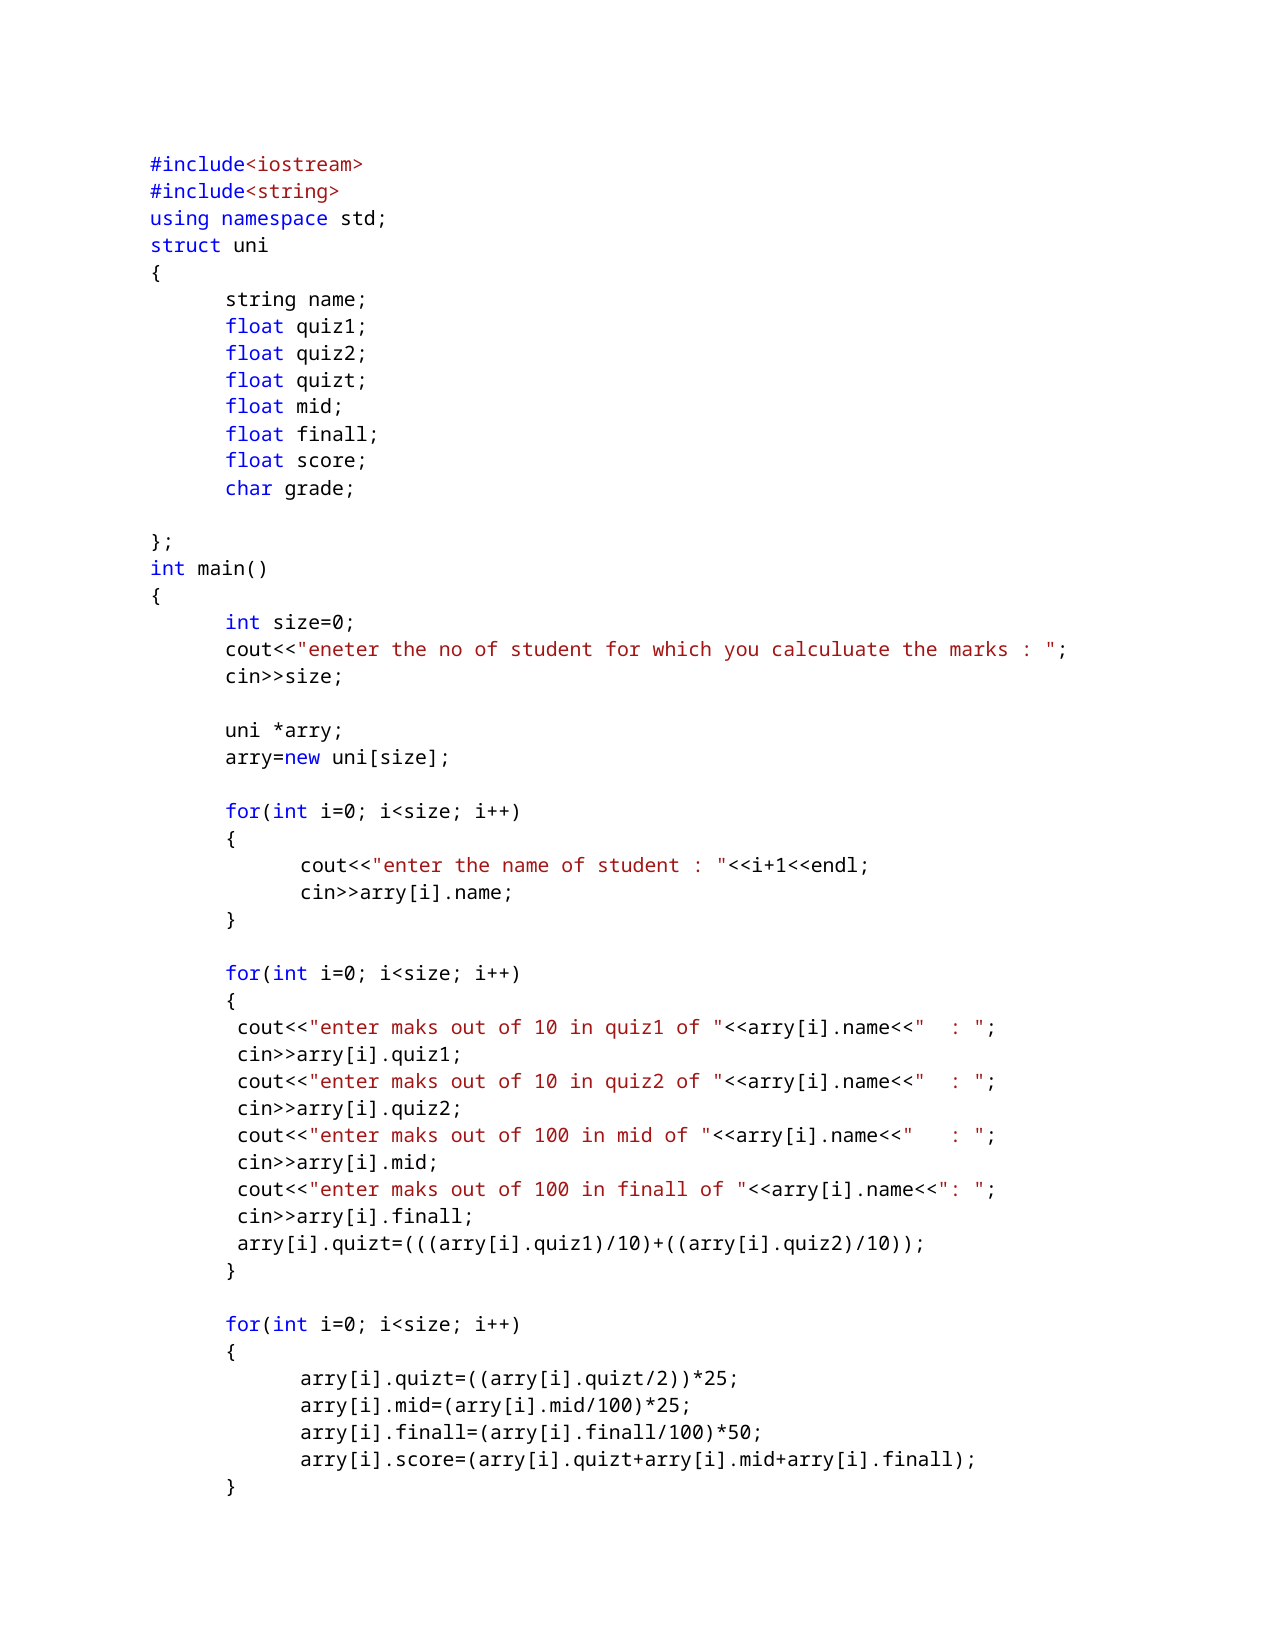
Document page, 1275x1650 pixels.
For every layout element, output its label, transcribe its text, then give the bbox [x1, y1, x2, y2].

text cin>>arry[i].quiz1; [150, 1040, 1125, 1067]
text for(int i=0; i<size; i++) [150, 797, 1125, 824]
text } [150, 1256, 1125, 1283]
text arry[i].mid=(arry[i].mid/100)*25; [150, 1391, 1125, 1418]
text arry[i].score=(arry[i].quizt+arry[i].mid+arry[i].finall); [150, 1445, 1125, 1472]
text cout<<"enter the name of student : "<<i+1<<endl; [150, 851, 1125, 878]
text cout<<"enter maks out of 10 in quiz2 of "<<arry[i].name<<" : "; [150, 1067, 1125, 1094]
text cin>>arry[i].finall; [150, 1202, 1125, 1229]
text struct uni [150, 231, 1125, 258]
text cin>>arry[i].quiz2; [150, 1094, 1125, 1121]
text float finall; [150, 420, 1125, 447]
text arry[i].quizt=((arry[i].quizt/2))*25; [150, 1364, 1125, 1391]
text #include<iostream> [150, 150, 1125, 177]
text float quiz2; [150, 339, 1125, 366]
text cin>>size; [150, 663, 1125, 689]
text { [150, 986, 1125, 1013]
text #include<string> [150, 177, 1125, 204]
text cin>>arry[i].name; [150, 878, 1125, 905]
text arry[i].finall=(arry[i].finall/100)*50; [150, 1418, 1125, 1445]
text cin>>arry[i].mid; [150, 1148, 1125, 1175]
text cout<<"enter maks out of 10 in quiz1 of "<<arry[i].name<<" : "; [150, 1013, 1125, 1040]
text { [150, 582, 1125, 609]
text int main() [150, 555, 1125, 582]
text { [150, 824, 1125, 851]
text cout<<"enter maks out of 100 in finall of "<<arry[i].name<<": "; [150, 1175, 1125, 1202]
text float score; [150, 447, 1125, 474]
text arry[i].quizt=(((arry[i].quiz1)/10)+((arry[i].quiz2)/10)); [150, 1229, 1125, 1256]
text char grade; [150, 474, 1125, 501]
text float quiz1; [150, 312, 1125, 339]
text arry=new uni[size]; [150, 743, 1125, 771]
text float quizt; [150, 366, 1125, 393]
text string name; [150, 285, 1125, 312]
text { [150, 258, 1125, 285]
text for(int i=0; i<size; i++) [150, 959, 1125, 986]
text { [150, 1337, 1125, 1364]
text } [150, 905, 1125, 932]
text cout<<"enter maks out of 100 in mid of "<<arry[i].name<<" : "; [150, 1121, 1125, 1148]
text float mid; [150, 393, 1125, 420]
text for(int i=0; i<size; i++) [150, 1310, 1125, 1337]
text uni *arry; [150, 717, 1125, 743]
text } [150, 1472, 1125, 1499]
text int size=0; [150, 609, 1125, 636]
text cout<<"eneter the no of student for which you calculuate the marks : "; [150, 636, 1125, 663]
text using namespace std; [150, 204, 1125, 231]
text }; [150, 528, 1125, 555]
